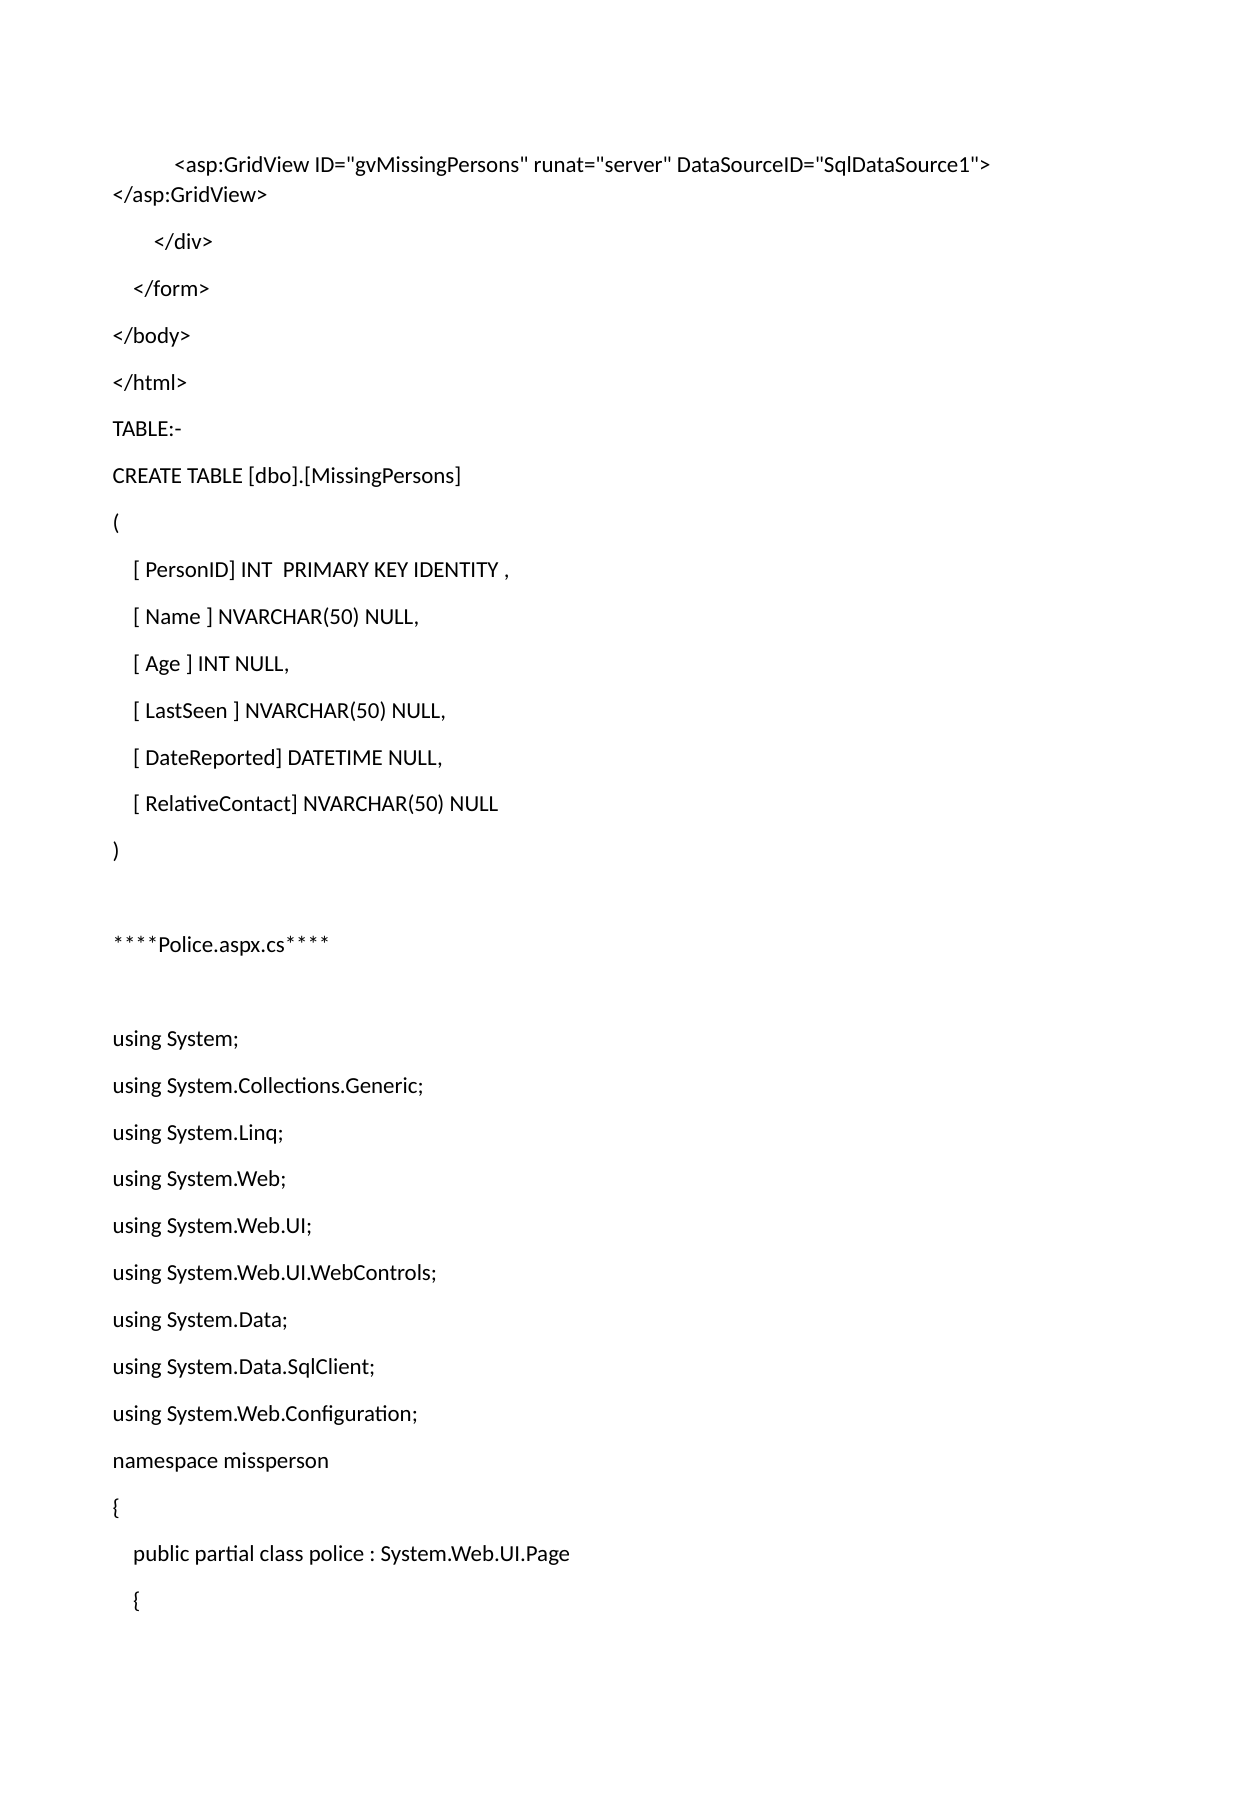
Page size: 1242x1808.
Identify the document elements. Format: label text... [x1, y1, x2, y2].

text [ Name ] NVARCHAR(50) NULL, [112, 602, 1129, 630]
text [ Age ] INT NULL, [112, 649, 1129, 677]
text ) [112, 836, 1129, 864]
text [ RelativeContact] NVARCHAR(50) NULL [112, 789, 1129, 818]
text CREATE TABLE [dbo].[MissingPersons] [112, 461, 1129, 489]
text TABLE:- [112, 414, 1129, 443]
text <asp:GridView ID="gvMissingPersons" runat="server" DataSourceID="SqlDataSource1"> </asp:GridView> [112, 150, 1129, 208]
text ( [112, 508, 1129, 536]
text </div> [112, 227, 1129, 255]
text </form> [112, 274, 1129, 302]
text using System.Data; [112, 1305, 1129, 1333]
text { [112, 1586, 1129, 1614]
text using System.Web.UI.WebControls; [112, 1258, 1129, 1286]
text using System.Web.Configuration; [112, 1399, 1129, 1427]
text [ PersonID] INT PRIMARY KEY IDENTITY , [112, 555, 1129, 583]
text using System.Collections.Generic; [112, 1071, 1129, 1099]
text using System; [112, 1024, 1129, 1052]
text using System.Web; [112, 1164, 1129, 1193]
text ****Police.aspx.cs**** [112, 930, 1129, 958]
text using System.Web.UI; [112, 1211, 1129, 1239]
text namespace missperson [112, 1446, 1129, 1474]
text { [112, 1493, 1129, 1521]
text using System.Data.SqlClient; [112, 1352, 1129, 1380]
text public partial class police : System.Web.UI.Page [112, 1539, 1129, 1568]
text </body> [112, 321, 1129, 349]
text using System.Linq; [112, 1118, 1129, 1146]
text [ DateReported] DATETIME NULL, [112, 743, 1129, 771]
text </html> [112, 368, 1129, 396]
text [ LastSeen ] NVARCHAR(50) NULL, [112, 696, 1129, 724]
